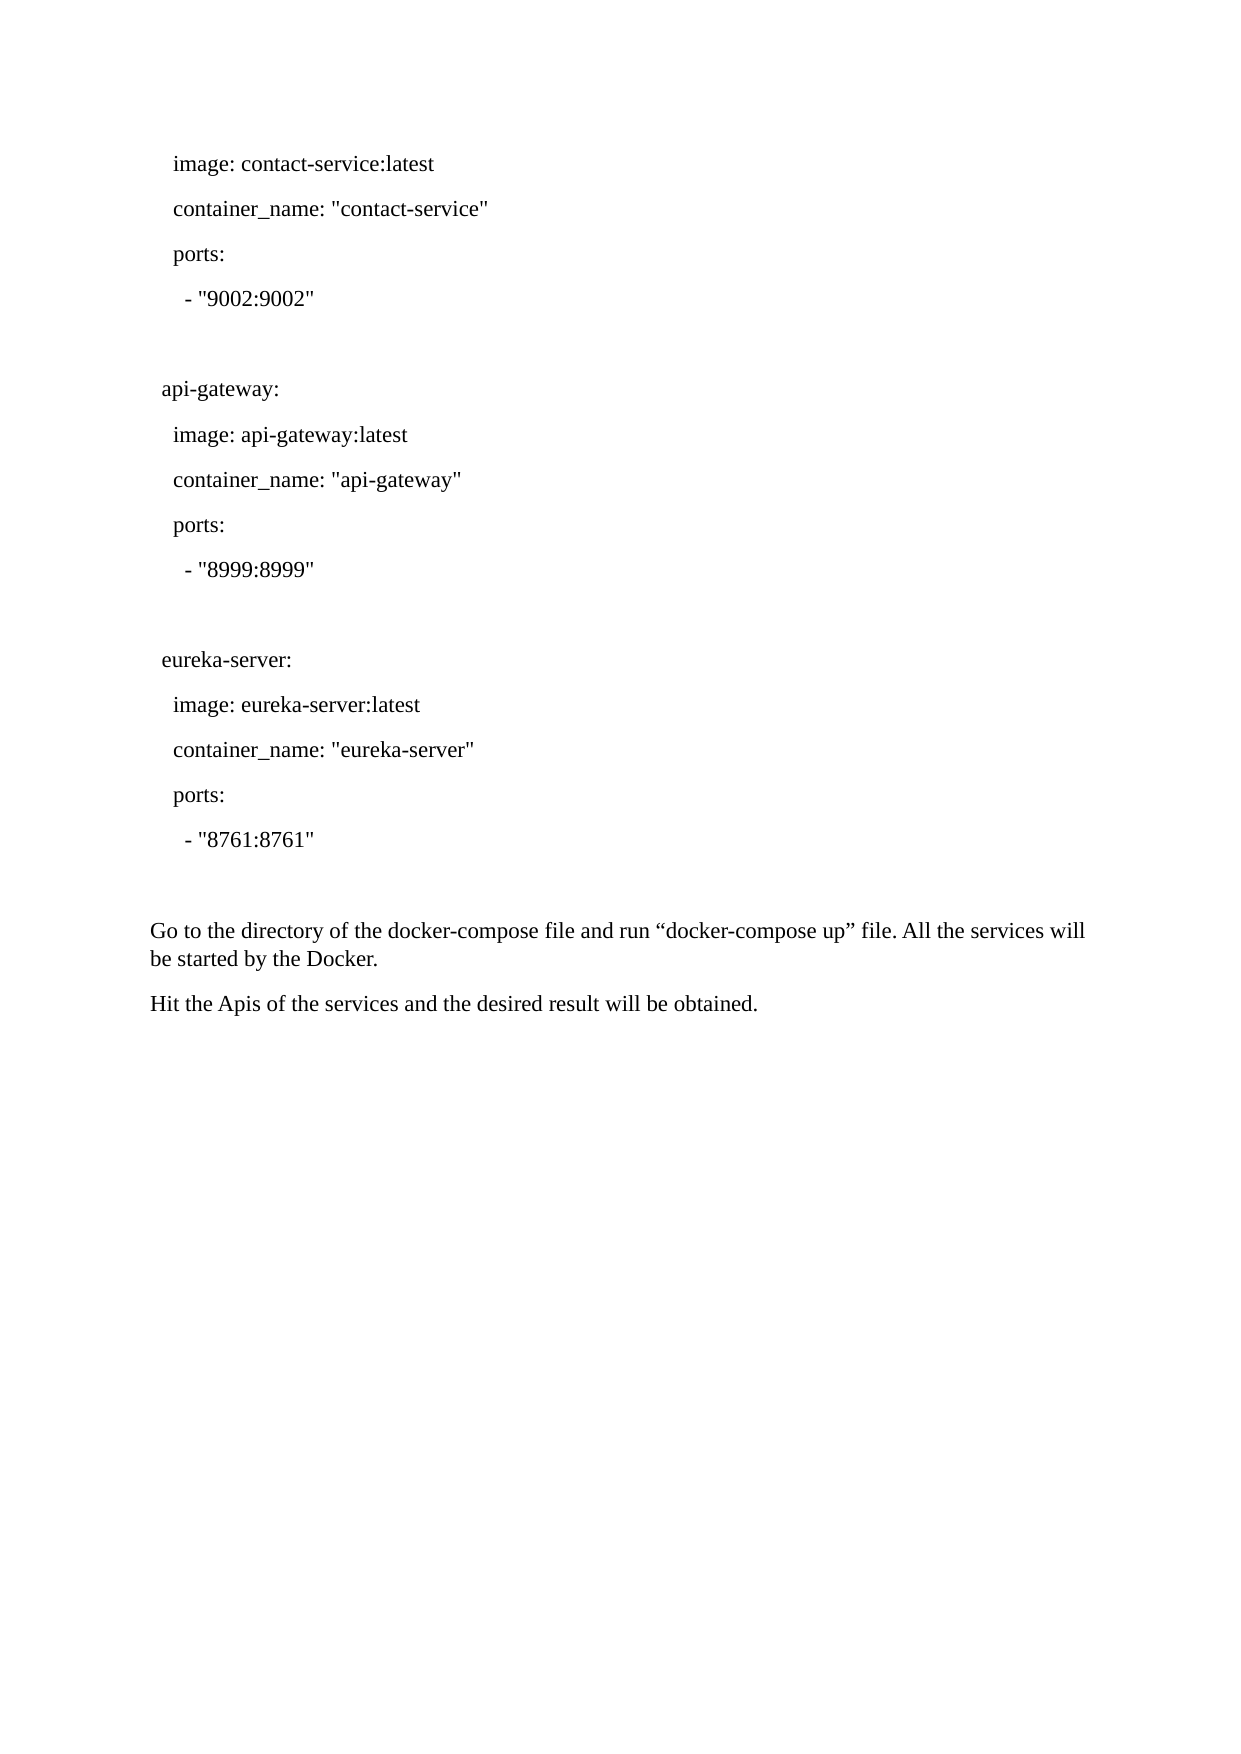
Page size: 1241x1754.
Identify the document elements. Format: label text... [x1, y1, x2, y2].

text container_name: "contact-service" [150, 195, 1090, 221]
text api-gateway: [150, 376, 1090, 402]
text image: eureka-server:latest [150, 691, 1090, 718]
text - "8999:8999" [150, 556, 1090, 582]
text - "8761:8761" [150, 827, 1090, 853]
text Go to the directory of the docker-compose file and run “docker-compose up” file. All the services will be started by the Docker. [150, 917, 1090, 972]
text ports: [150, 781, 1090, 808]
text - "9002:9002" [150, 285, 1090, 312]
text Hit the Apis of the services and the desired result will be obtained. [150, 990, 1090, 1017]
text image: contact-service:latest [150, 150, 1090, 176]
text ports: [150, 240, 1090, 267]
text container_name: "eureka-server" [150, 736, 1090, 763]
text ports: [150, 511, 1090, 537]
text container_name: "api-gateway" [150, 466, 1090, 492]
text eureka-server: [150, 646, 1090, 672]
text image: api-gateway:latest [150, 421, 1090, 447]
